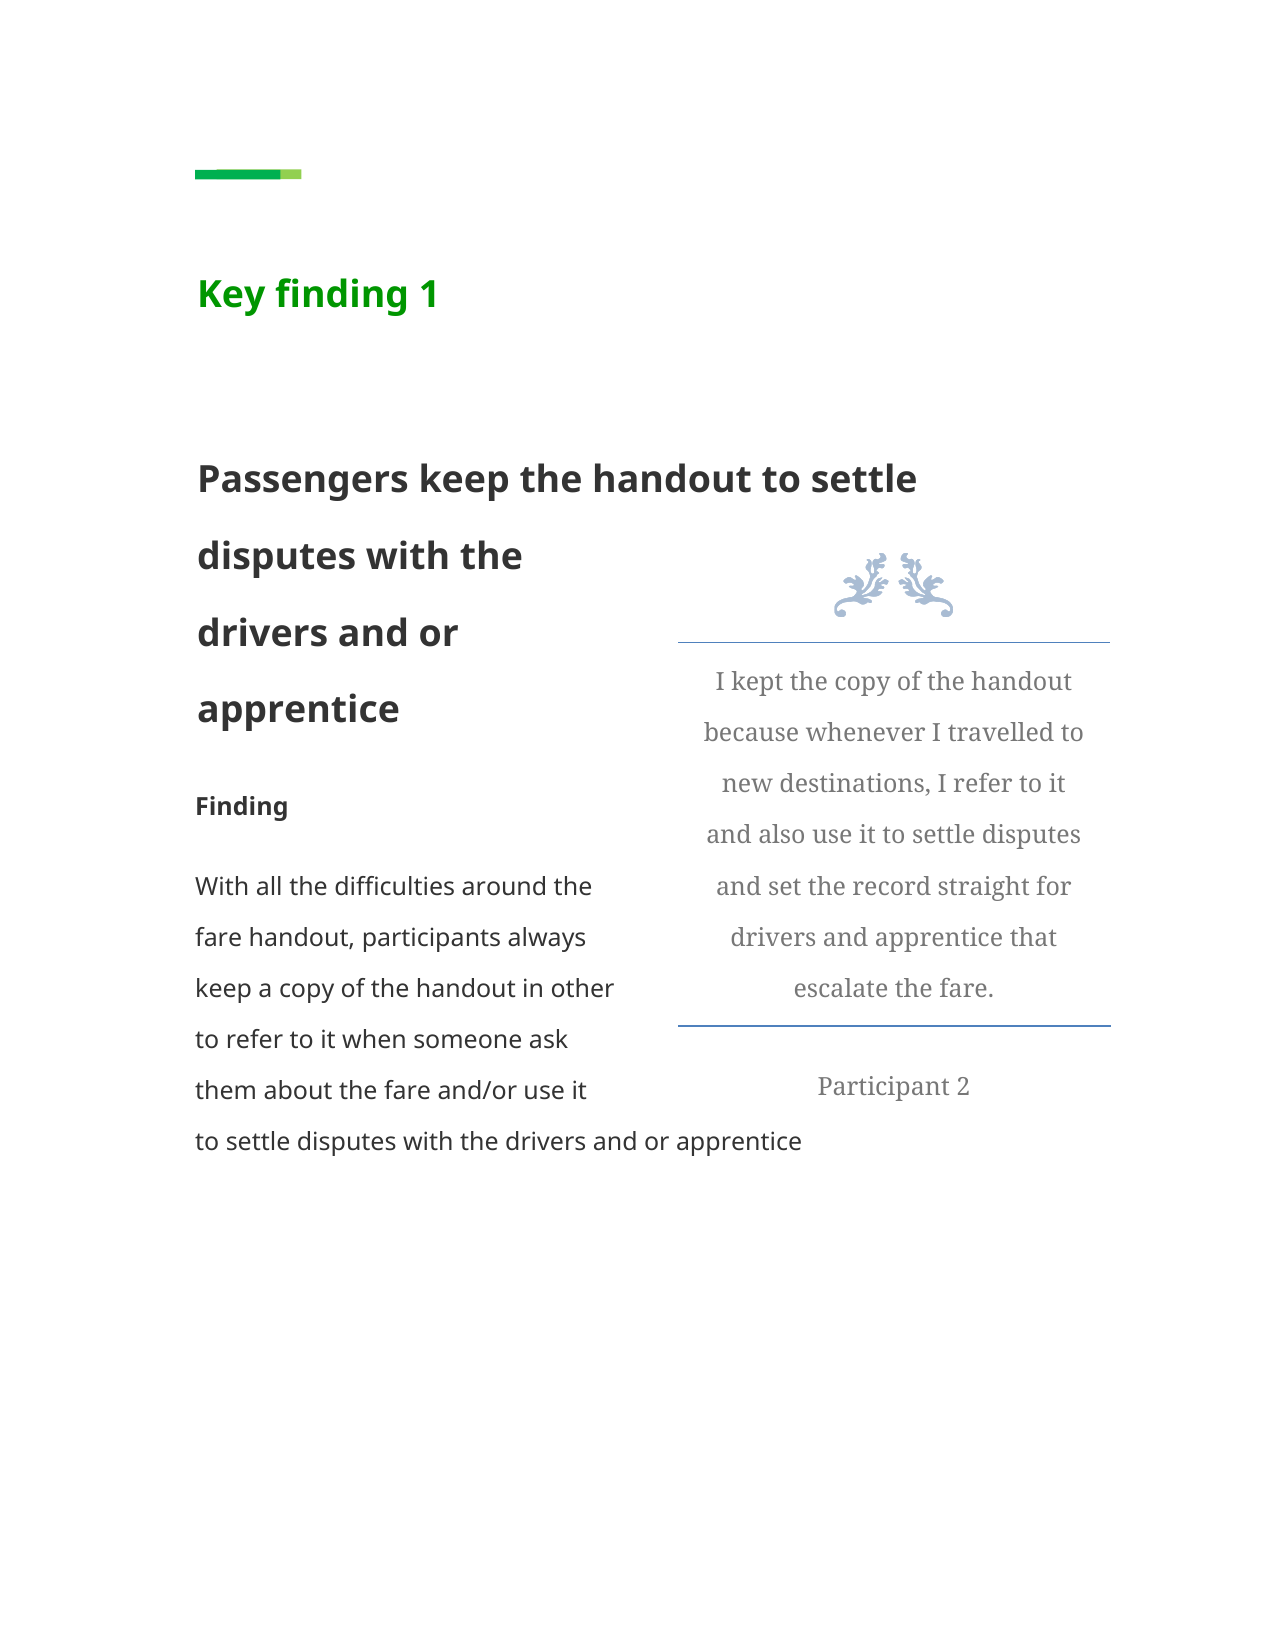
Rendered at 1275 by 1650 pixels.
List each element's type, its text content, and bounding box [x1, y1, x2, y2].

text Finding [195, 788, 677, 822]
subtitle Key finding 1 [197, 267, 1084, 318]
subtitle Passengers keep the handout to settle disputes with the drivers and or apprentice [197, 453, 1080, 733]
text With all the difficulties around the fare handout, participants always keep a copy of the handout in other to refer to it when someone ask them about the fare and/or use it to settle disputes with the drivers and or apprentice [195, 868, 1080, 1158]
text Finding [678, 788, 1080, 822]
